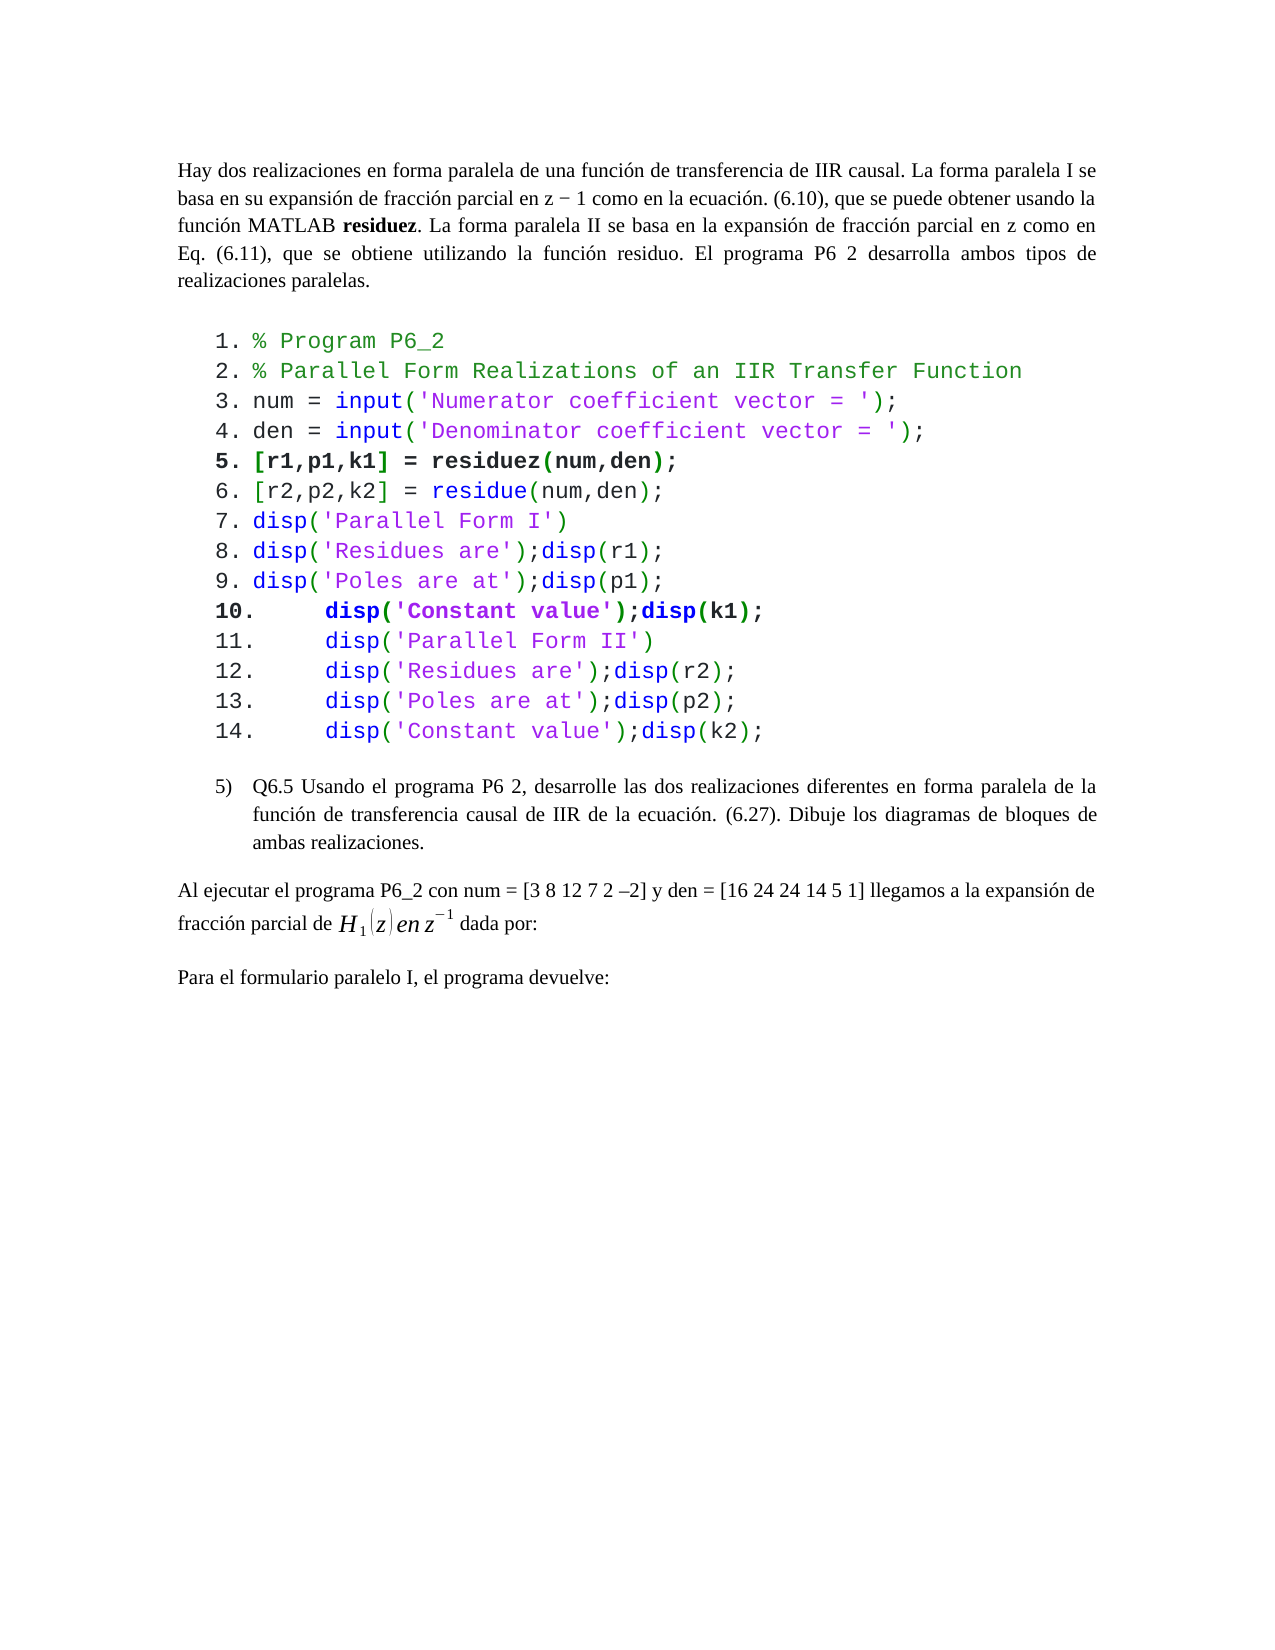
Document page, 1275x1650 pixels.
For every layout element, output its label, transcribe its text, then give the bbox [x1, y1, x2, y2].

list disp('Parallel Form II') [215, 625, 1098, 655]
list [r1,p1,k1] = residuez(num,den); [215, 445, 1098, 475]
list num = input('Numerator coefficient vector = '); [215, 385, 1098, 415]
list disp('Parallel Form I') [215, 505, 1098, 535]
list disp('Poles are at');disp(p1); [215, 565, 1098, 595]
list disp('Constant value');disp(k2); [215, 715, 1098, 745]
list disp('Residues are');disp(r2); [215, 655, 1098, 685]
text Al ejecutar el programa P6_2 con num = [3 8 12 7 2 –2] y den = [16 24 24 14 5 1] llegamos a la expansión de fracción parcial de dada por: [177, 878, 1098, 941]
subtitle Q6.5 Usando el programa P6 2, desarrolle las dos realizaciones diferentes en forma paralela de la función de transferencia causal de IIR de la ecuación. (6.27). Dibuje los diagramas de bloques de ambas realizaciones. [215, 774, 1098, 854]
list disp('Constant value');disp(k1); [215, 595, 1098, 625]
list [r2,p2,k2] = residue(num,den); [215, 475, 1098, 505]
text Para el formulario paralelo I, el programa devuelve: [177, 965, 1098, 989]
list % Program P6_2 [215, 325, 1098, 355]
list % Parallel Form Realizations of an IIR Transfer Function [215, 355, 1098, 385]
list disp('Poles are at');disp(p2); [215, 685, 1098, 715]
text Hay dos realizaciones en forma paralela de una función de transferencia de IIR causal. La forma paralela I se basa en su expansión de fracción parcial en z − 1 como en la ecuación. (6.10), que se puede obtener usando la función MATLAB residuez. La forma paralela II se basa en la expansión de fracción parcial en z como en Eq. (6.11), que se obtiene utilizando la función residuo. El programa P6 2 desarrolla ambos tipos de realizaciones paralelas. [177, 158, 1098, 292]
list disp('Residues are');disp(r1); [215, 535, 1098, 565]
list den = input('Denominator coefficient vector = '); [215, 415, 1098, 445]
